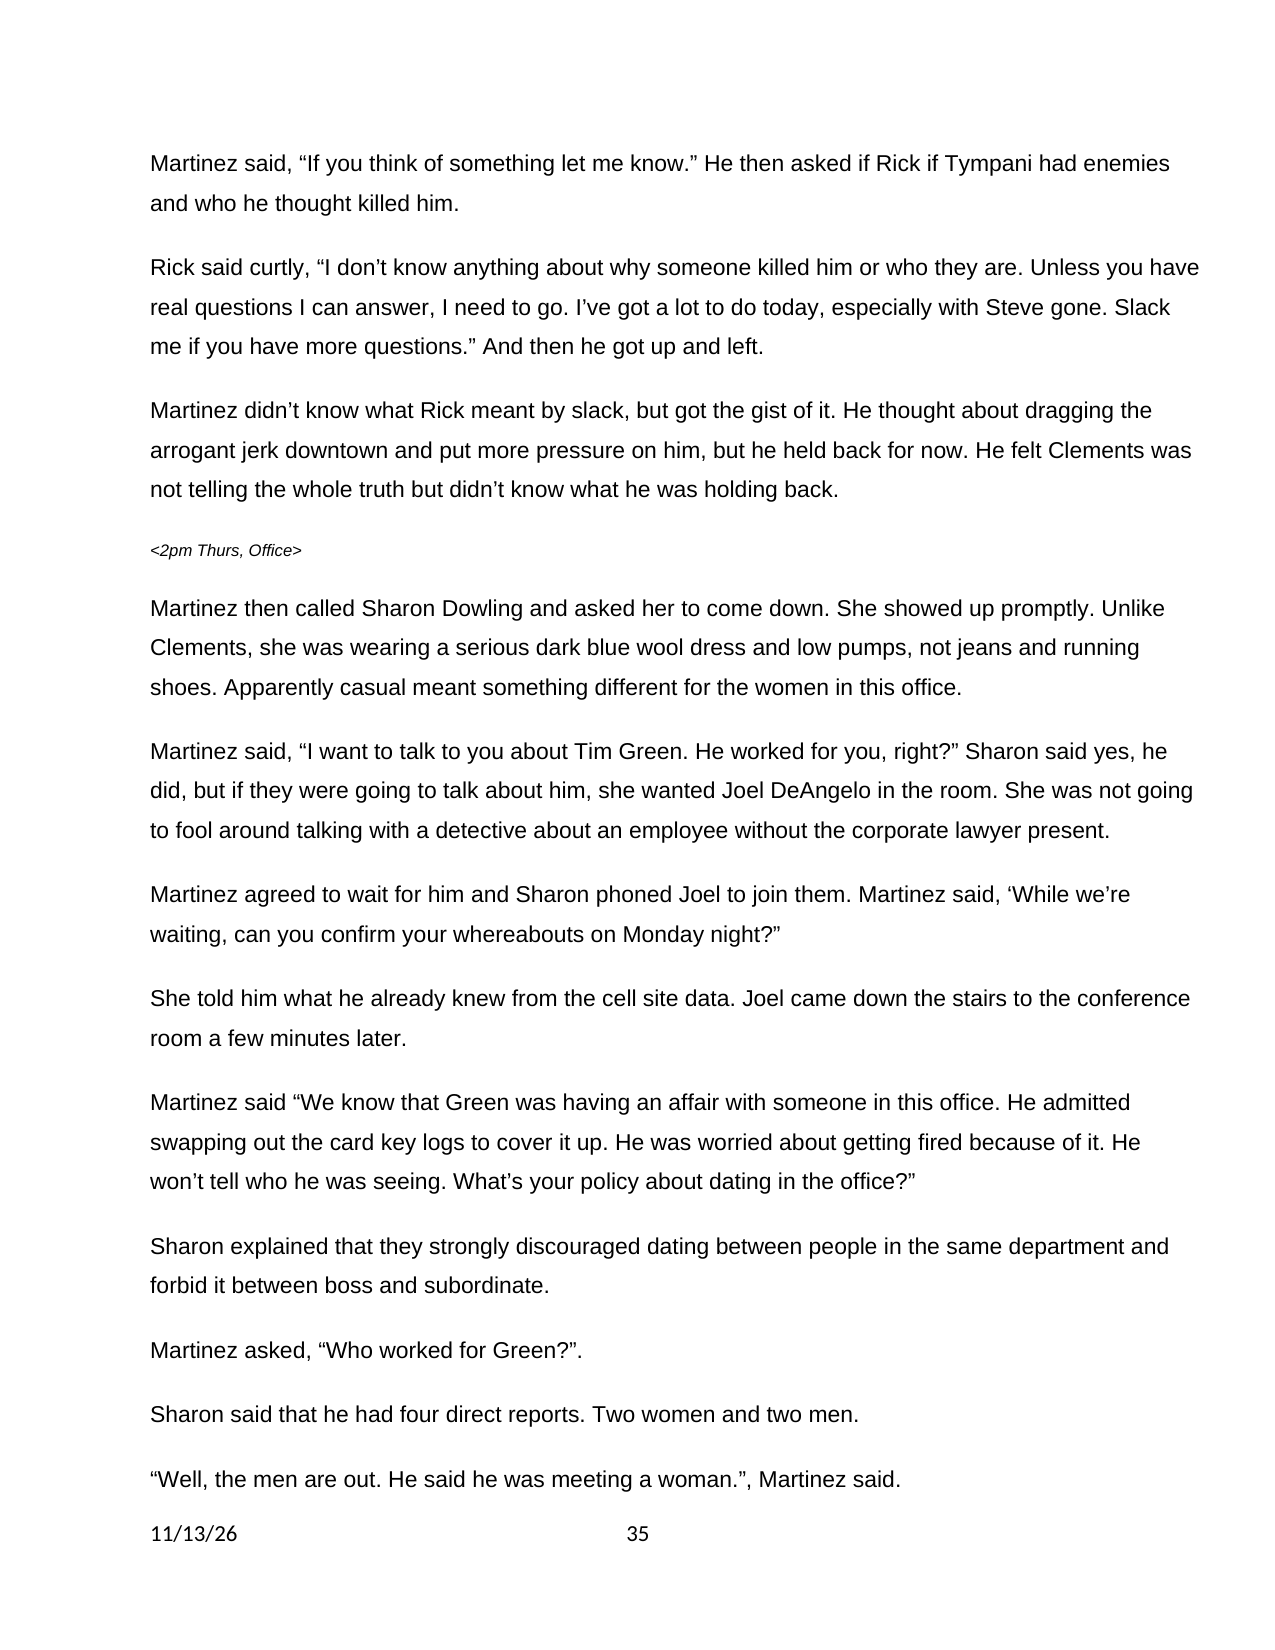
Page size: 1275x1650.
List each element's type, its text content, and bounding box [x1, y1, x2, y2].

text <2pm Thurs, Office> [150, 541, 1200, 560]
text Martinez agreed to wait for him and Sharon phoned Joel to join them. Martinez said, ‘While we’re waiting, can you confirm your whereabouts on Monday night?” [150, 881, 1200, 947]
text Martinez said, “I want to talk to you about Tim Green. He worked for you, right?” Sharon said yes, he did, but if they were going to talk about him, she wanted Joel DeAngelo in the room. She was not going to fool around talking with a detective about an employee without the corporate lawyer present. [150, 738, 1200, 843]
text “Well, the men are out. He said he was meeting a woman.”, Martinez said. [150, 1466, 1200, 1492]
text Sharon explained that they strongly discouraged dating between people in the same department and forbid it between boss and subordinate. [150, 1233, 1200, 1299]
text Martinez asked, “Who worked for Green?”. [150, 1337, 1200, 1363]
text Martinez said “We know that Green was having an affair with someone in this office. He admitted swapping out the card key logs to cover it up. He was worried about getting fired because of it. He won’t tell who he was seeing. What’s your policy about dating in the office?” [150, 1089, 1200, 1195]
text Sharon said that he had four direct reports. Two women and two men. [150, 1401, 1200, 1428]
text Martinez then called Sharon Dowling and asked her to come down. She showed up promptly. Unlike Clements, she was wearing a serious dark blue wool dress and low pumps, not jeans and running shoes. Apparently casual meant something different for the women in this office. [150, 594, 1200, 700]
text She told him what he already knew from the cell site data. Joel came down the stairs to the conference room a few minutes later. [150, 985, 1200, 1051]
text Martinez said, “If you think of something let me know.” He then asked if Rick if Tympani had enemies and who he thought killed him. [150, 150, 1200, 216]
